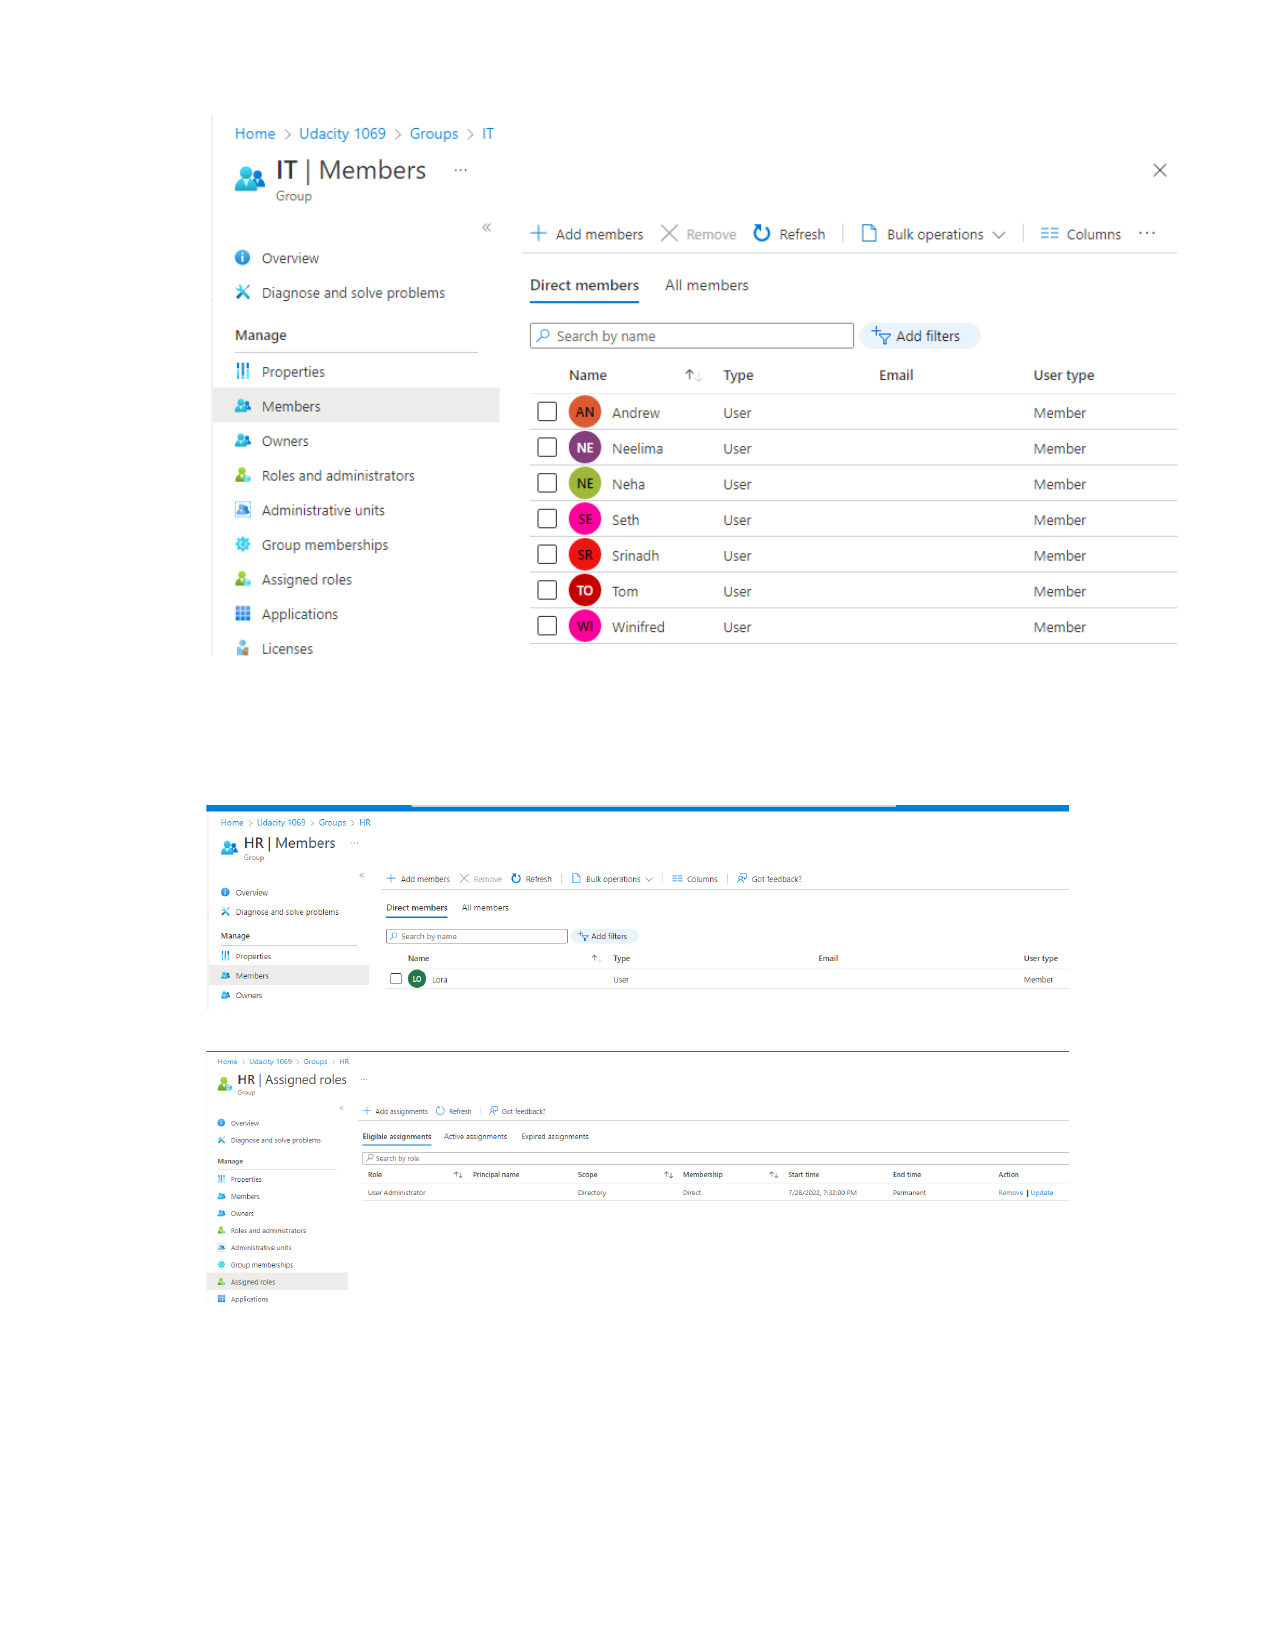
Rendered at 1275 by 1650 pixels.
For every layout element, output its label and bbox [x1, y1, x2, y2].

picture [206, 805, 1069, 1010]
picture [211, 115, 1186, 656]
picture [206, 1051, 1069, 1304]
